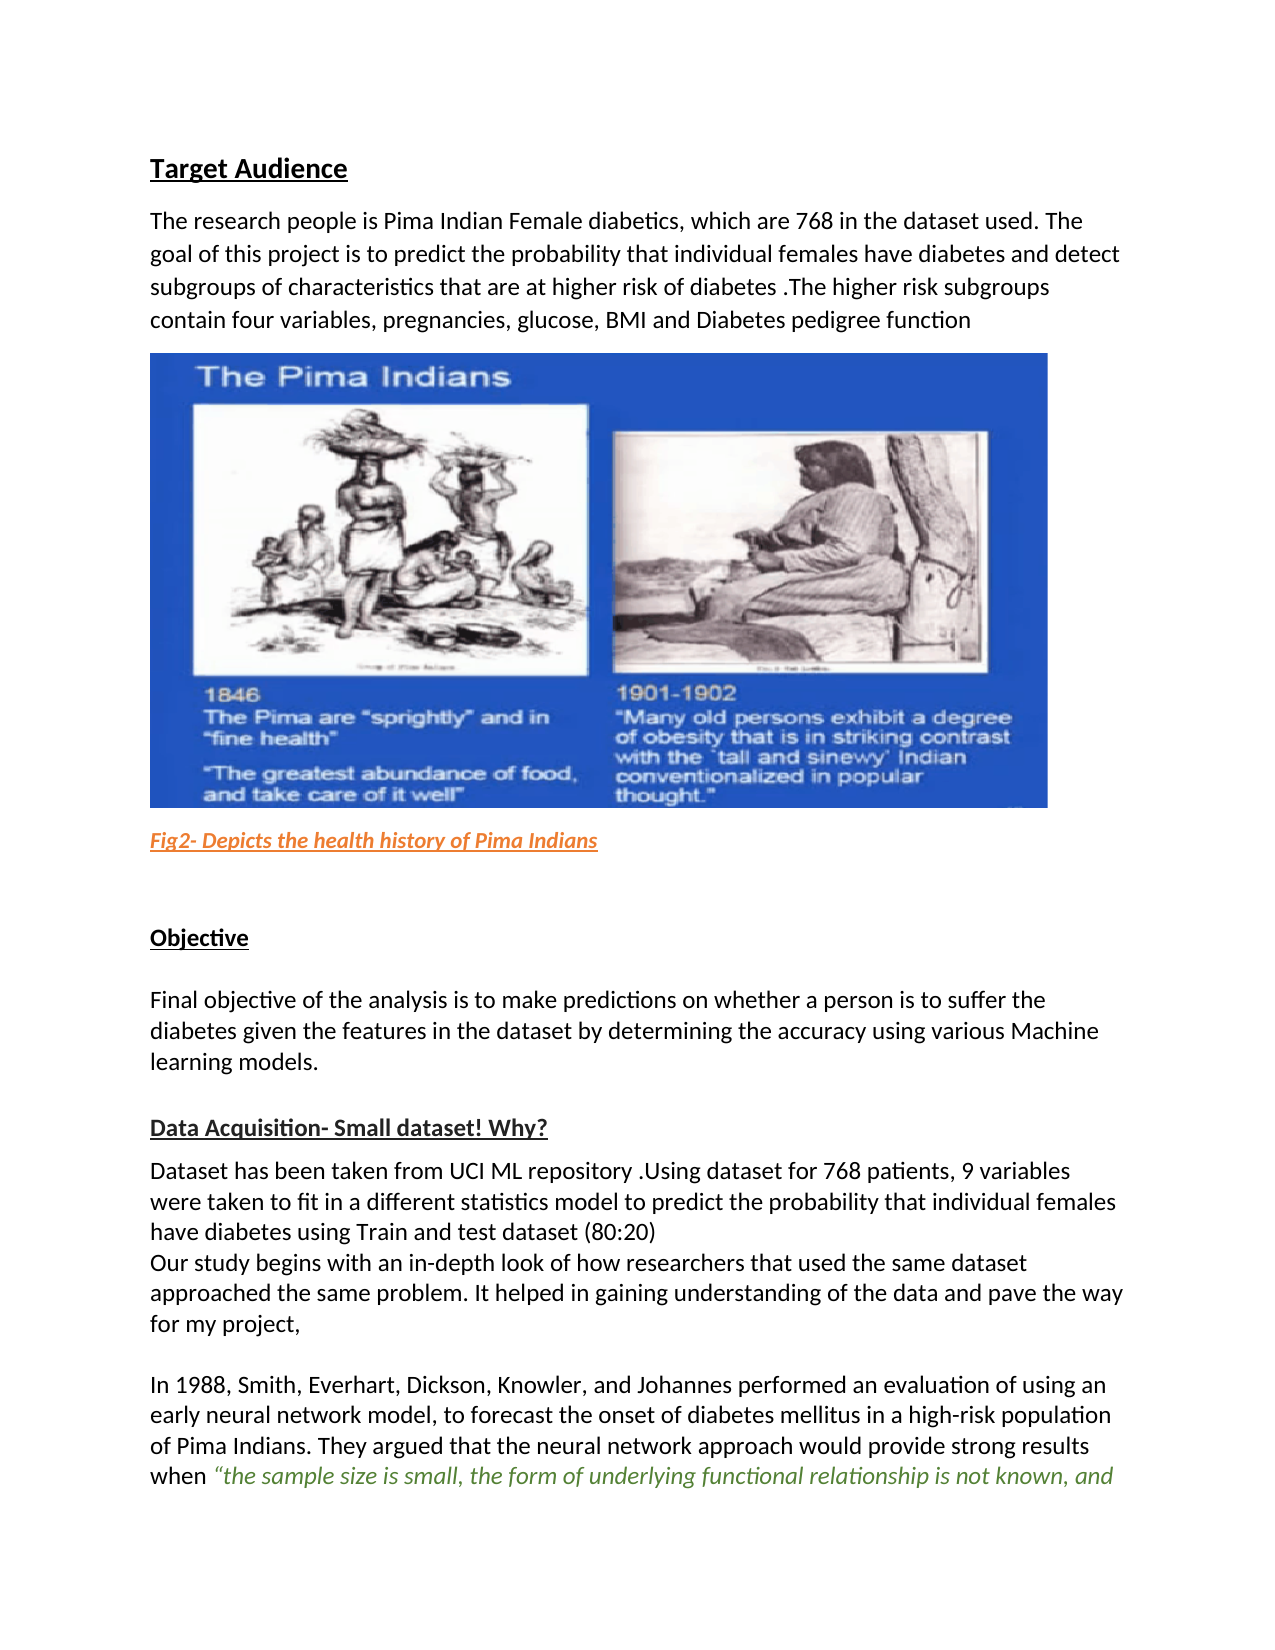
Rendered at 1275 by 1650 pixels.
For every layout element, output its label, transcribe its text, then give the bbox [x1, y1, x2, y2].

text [150, 1369, 1125, 1491]
subtitle Data Acquisition- Small dataset! Why? [150, 1105, 1125, 1143]
text Dataset has been taken from UCI ML repository .Using dataset for 768 patients, 9 variables were taken to fit in a different statistics model to predict the probability that individual females have diabetes using Train and test dataset (80:20) [150, 1155, 1125, 1247]
text Fig2- Depicts the health history of Pima Indians [150, 826, 1125, 854]
picture [150, 353, 1048, 808]
text The research people is Pima Indian Female diabetics, which are 768 in the dataset used. The goal of this project is to predict the probability that individual females have diabetes and detect subgroups of characteristics that are at higher risk of diabetes .The higher risk subgroups contain four variables, pregnancies, glucose, BMI and Diabetes pedigree function [150, 205, 1125, 334]
text Objective [150, 922, 1125, 953]
text Target Audience [150, 150, 1125, 186]
text Our study begins with an in-depth look of how researchers that used the same dataset approached the same problem. It helped in gaining understanding of the data and pave the way for my project, [150, 1247, 1125, 1338]
subtitle Final objective of the analysis is to make predictions on whether a person is to suffer the diabetes given the features in the dataset by determining the accuracy using various Machine learning models. [150, 984, 1125, 1076]
